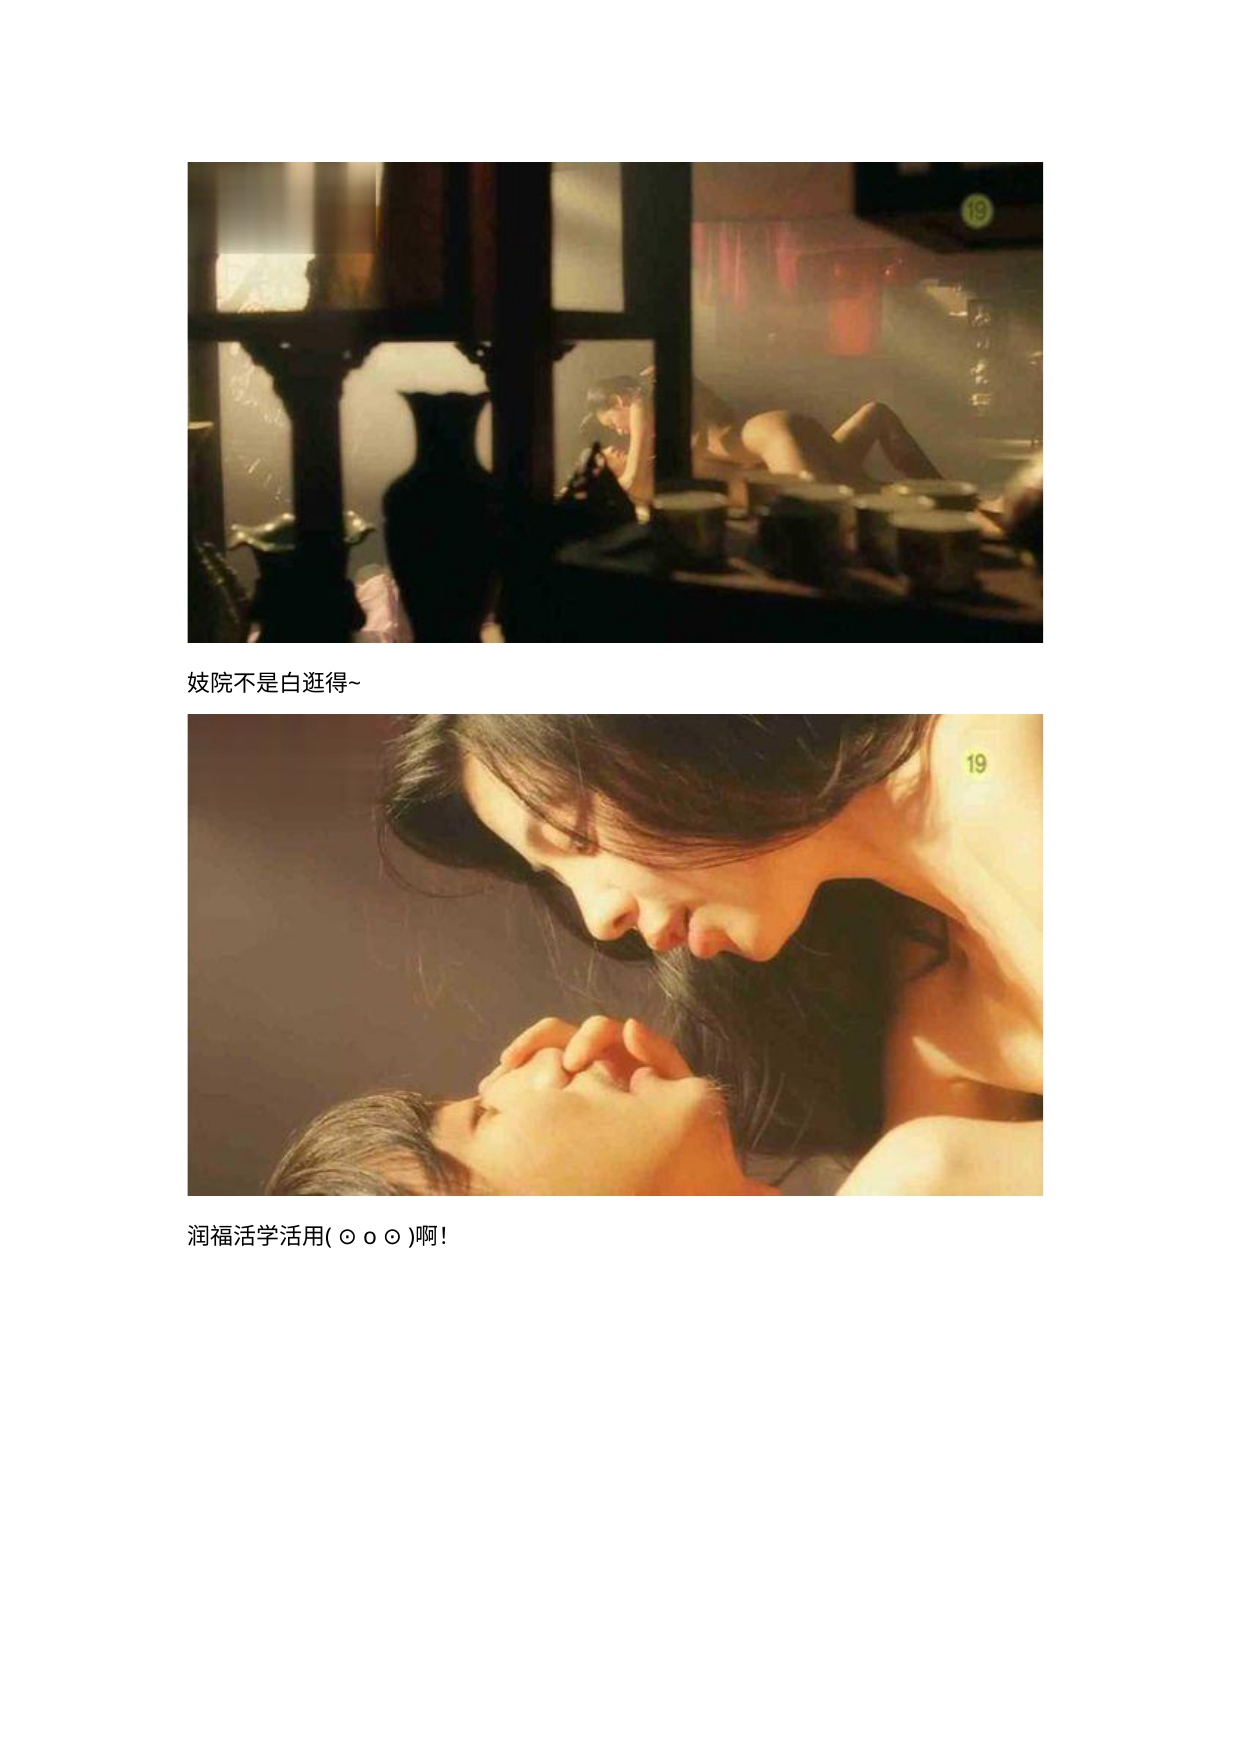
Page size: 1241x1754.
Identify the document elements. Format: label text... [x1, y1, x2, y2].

text 妓院不是白逛得~ [187, 649, 1053, 714]
picture [187, 714, 1044, 1196]
text 润福活学活用( ⊙ o ⊙ )啊！ [187, 1202, 1053, 1267]
picture [187, 162, 1044, 643]
